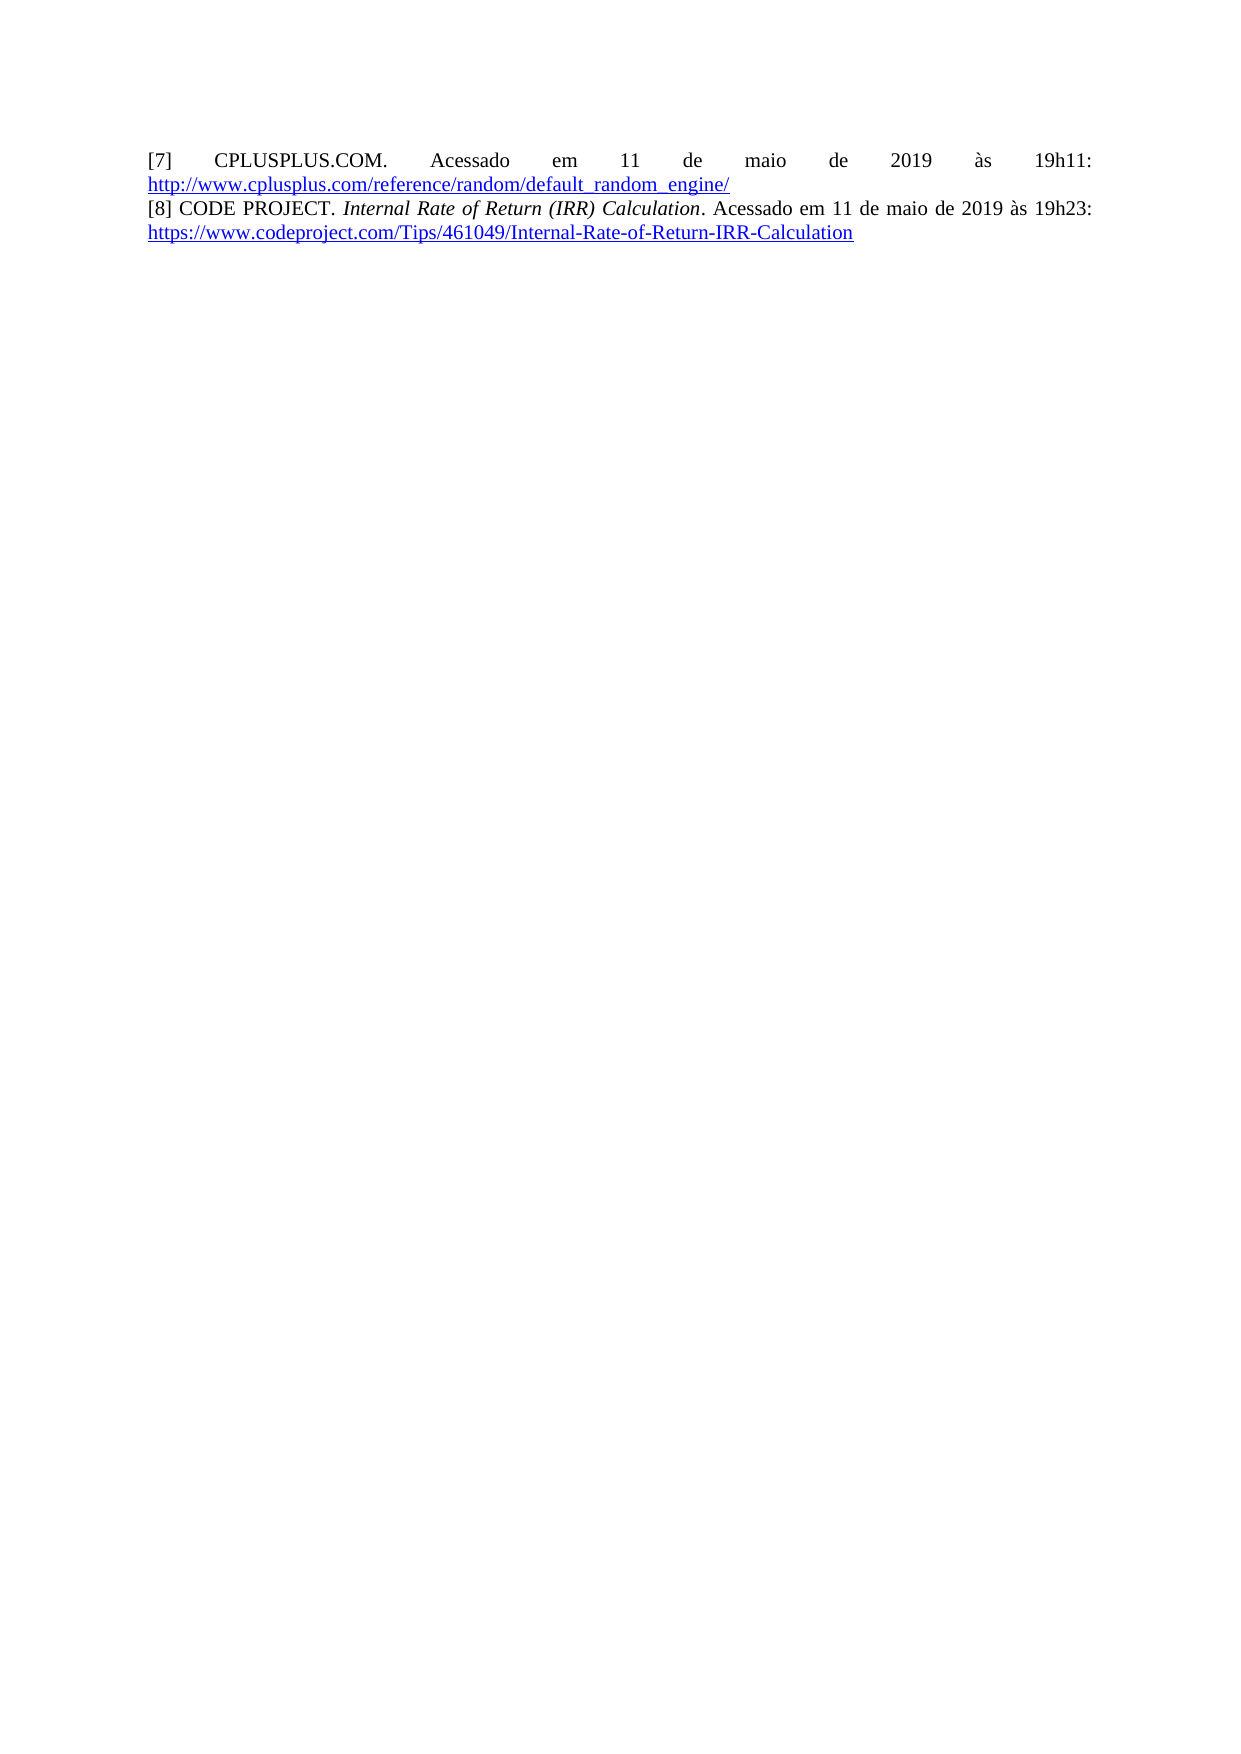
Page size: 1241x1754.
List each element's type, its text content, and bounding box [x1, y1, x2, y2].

text [7] CPLUSPLUS.COM. Acessado em 11 de maio de 2019 às 19h11: http://www.cplusplus.com/reference/random/default_random_engine/ [148, 148, 1092, 196]
text [8] CODE PROJECT. Internal Rate of Return (IRR) Calculation. Acessado em 11 de maio de 2019 às 19h23: https://www.codeproject.com/Tips/461049/Internal-Rate-of-Return-IRR-Calculation [148, 196, 1092, 244]
